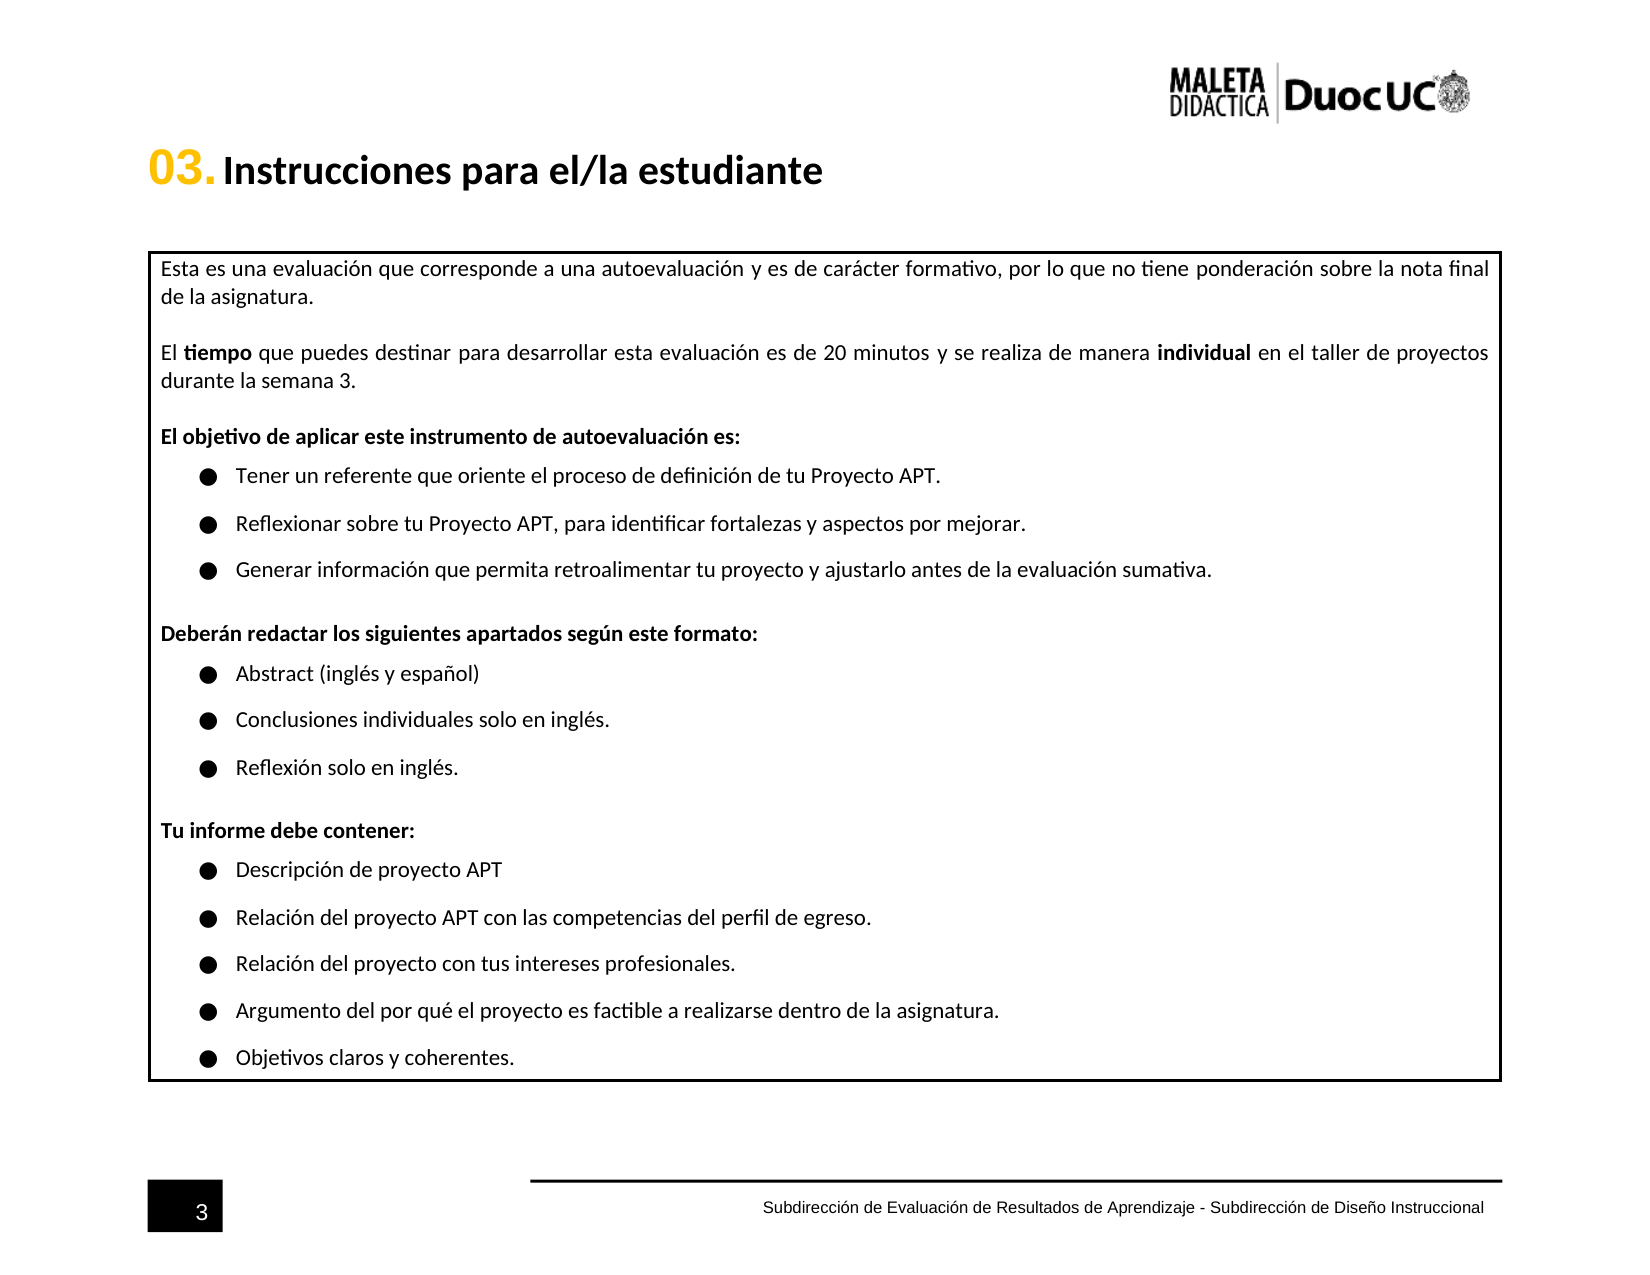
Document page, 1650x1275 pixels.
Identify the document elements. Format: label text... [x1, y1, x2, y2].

picture [1137, 39, 1503, 145]
list Instrucciones para el/la estudiante [148, 137, 1502, 194]
